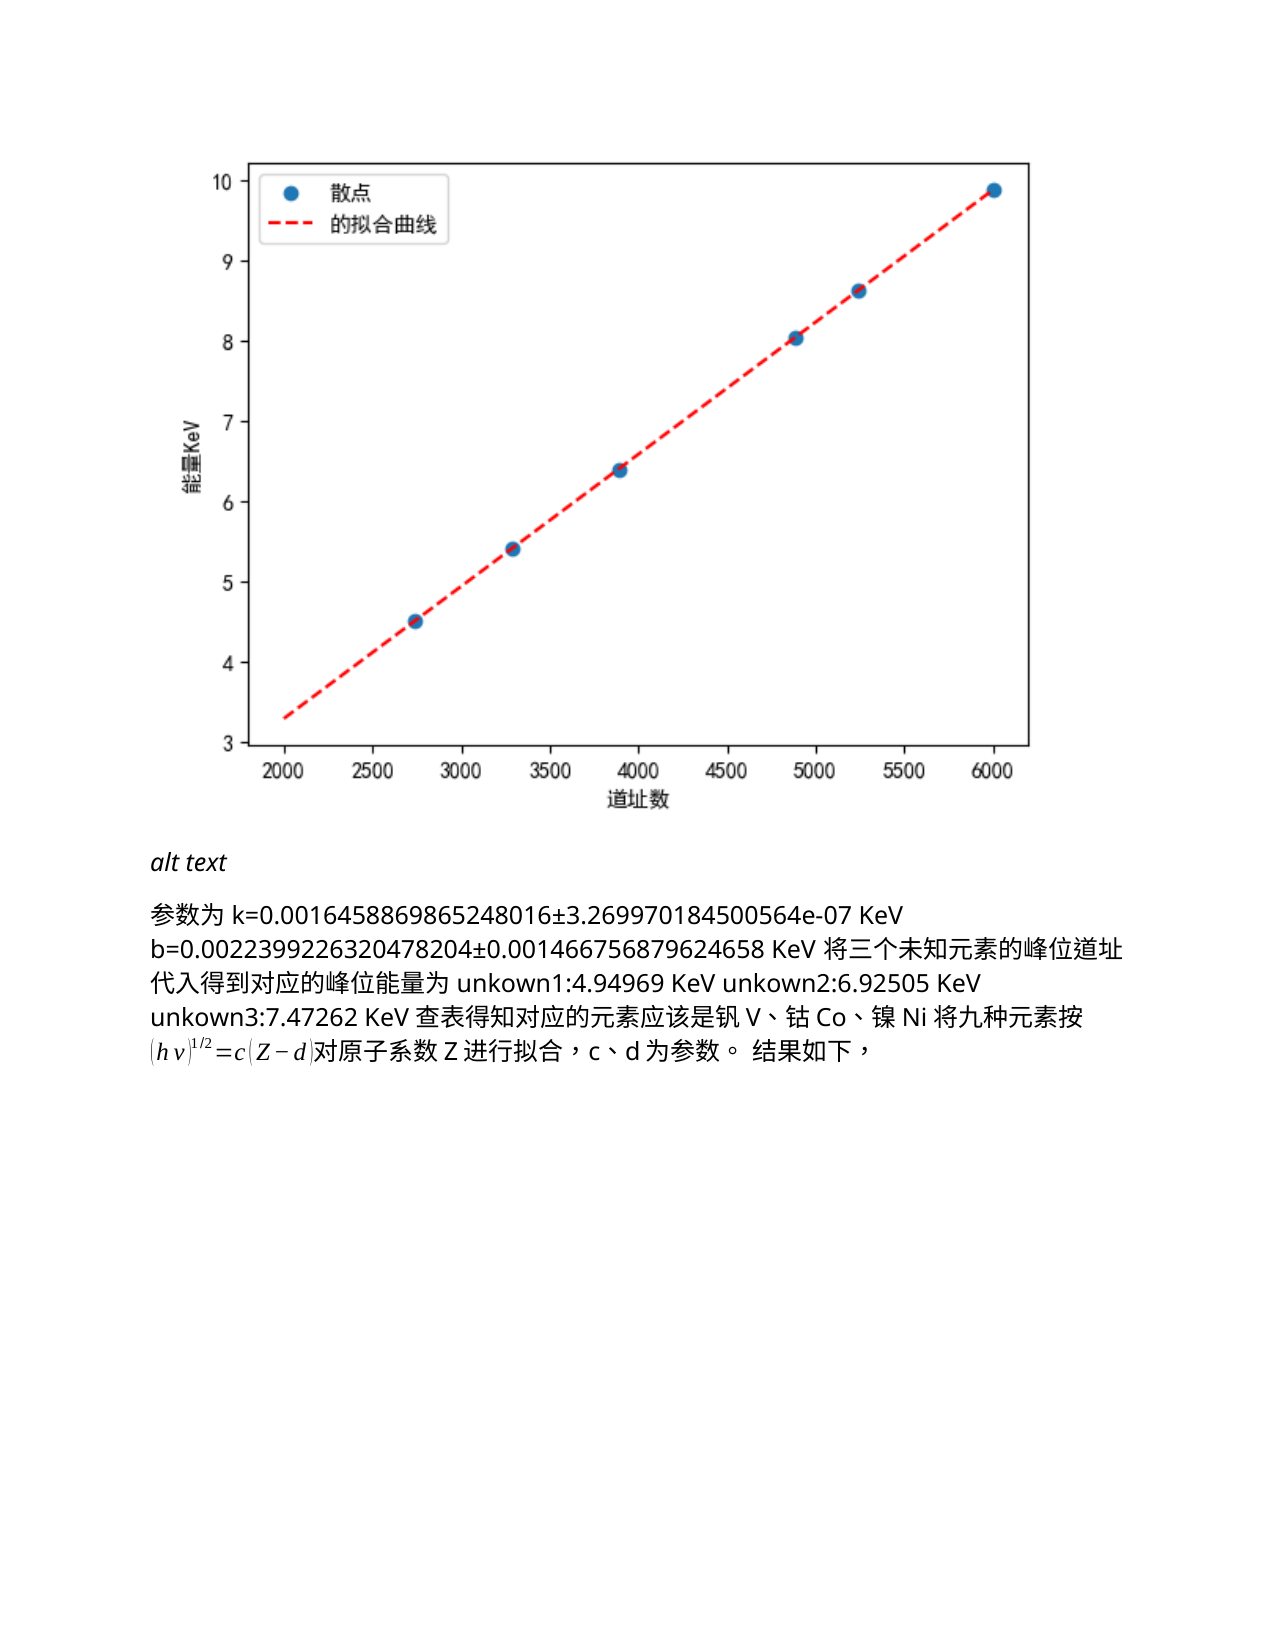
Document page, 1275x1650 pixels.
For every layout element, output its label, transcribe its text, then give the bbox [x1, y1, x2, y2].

text 参数为 k=0.0016458869865248016±3.269970184500564e-07 KeV b=0.0022399226320478204±0.001466756879624658 KeV 将三个未知元素的峰位道址代入得到对应的峰位能量为 unkown1:4.94969 KeV unkown2:6.92505 KeV unkown3:7.47262 KeV 查表得知对应的元素应该是钒V、钴Co、镍Ni 将九种元素按对原子系数Z进行拟合，c、d为参数。 结果如下， [150, 898, 1125, 1068]
picture [168, 150, 1044, 824]
text alt text [150, 845, 1125, 879]
